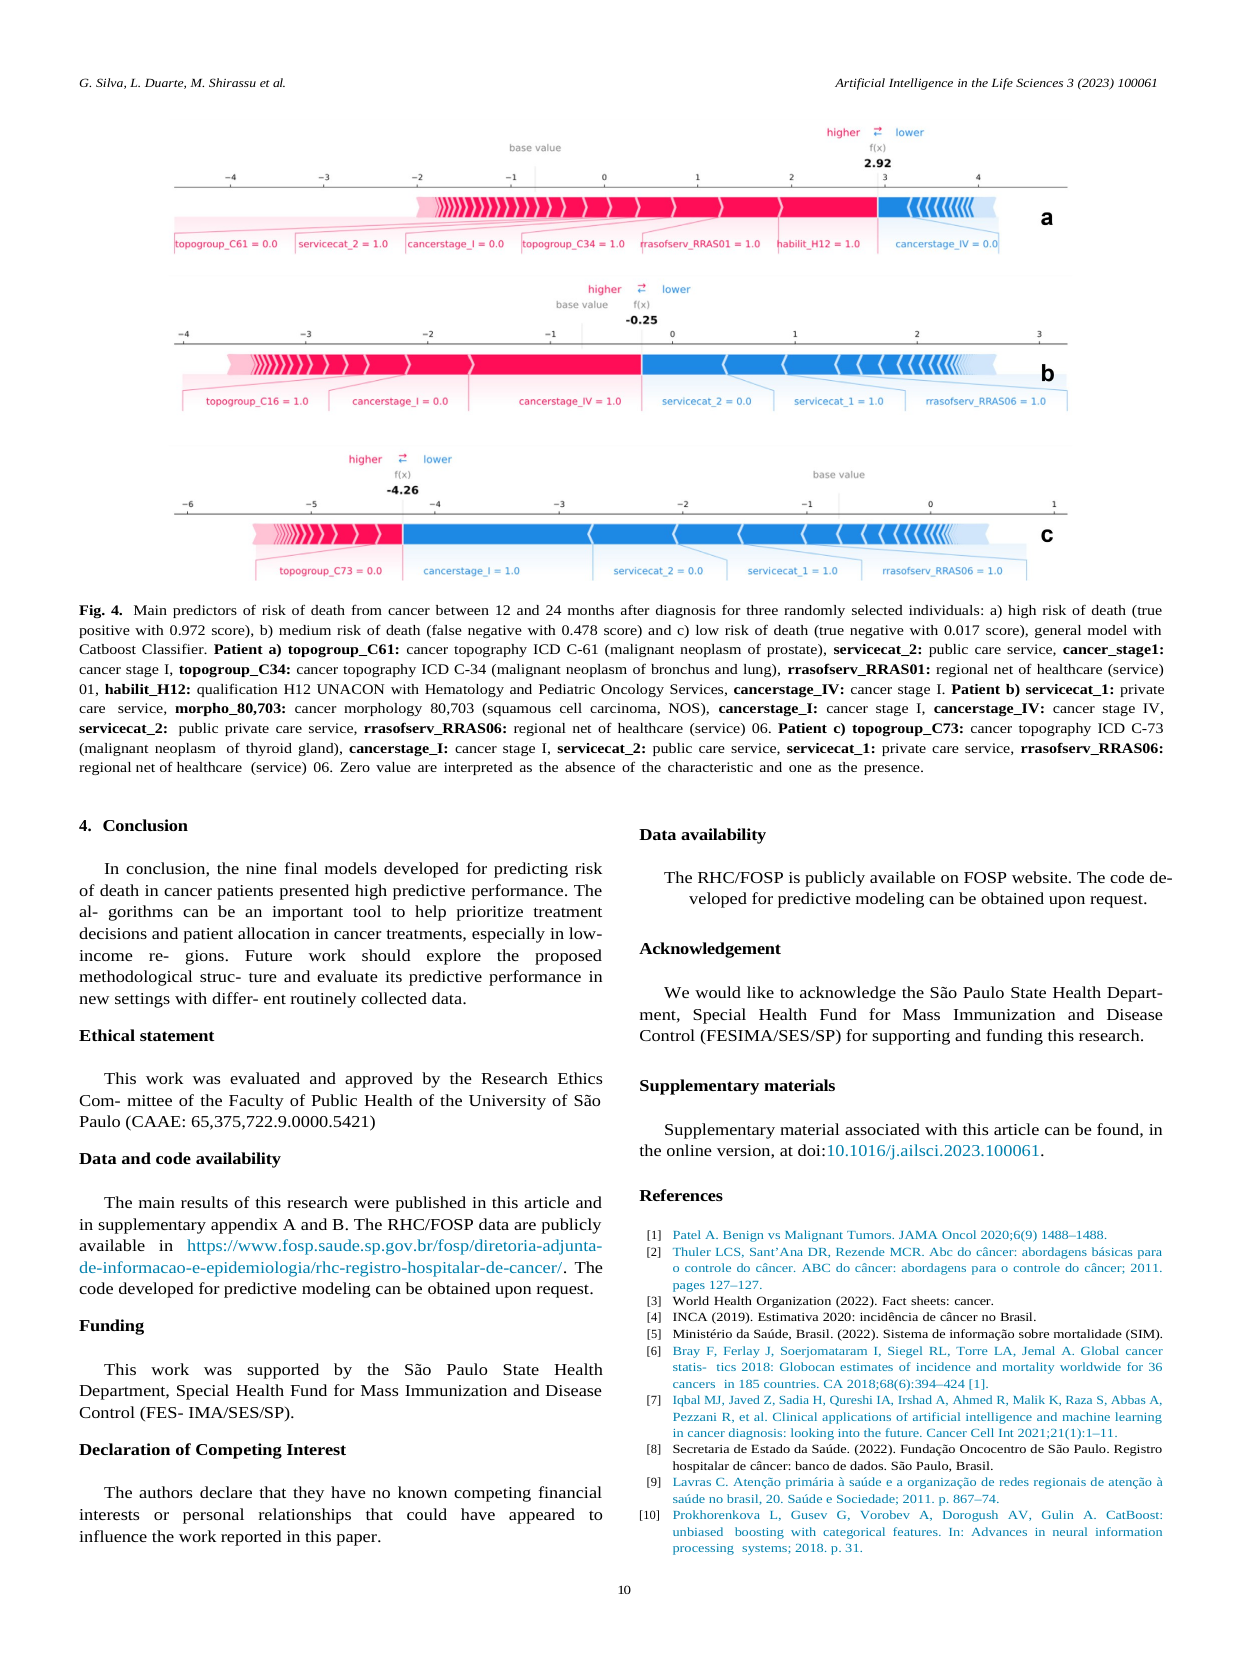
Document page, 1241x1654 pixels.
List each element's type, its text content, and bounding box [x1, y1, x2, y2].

picture [1138, 1264, 1143, 1272]
picture [828, 1415, 834, 1424]
picture [687, 1480, 695, 1486]
picture [1047, 1365, 1054, 1374]
picture [796, 1349, 806, 1355]
subtitle Acknowledgement [639, 939, 1176, 958]
picture [922, 1414, 928, 1421]
picture [1062, 1231, 1067, 1239]
picture [732, 1349, 742, 1355]
picture [817, 1544, 822, 1552]
picture [833, 1380, 838, 1388]
picture [1038, 1395, 1044, 1404]
picture [800, 1362, 805, 1371]
picture [1082, 1231, 1089, 1239]
picture [750, 1233, 756, 1242]
picture [699, 1510, 705, 1519]
picture [558, 1243, 562, 1255]
picture [938, 1497, 944, 1506]
list INCA (2019). Estimativa 2020: incidência de câncer no Brasil. [647, 1310, 1176, 1324]
picture [785, 1480, 792, 1489]
picture [988, 1231, 993, 1239]
picture [957, 1480, 962, 1489]
picture [673, 1413, 679, 1421]
picture [432, 1265, 439, 1277]
picture [1028, 1247, 1035, 1256]
picture [723, 1231, 730, 1239]
subtitle Data and code availability [79, 1149, 607, 1168]
picture [792, 1480, 800, 1486]
picture [453, 1265, 459, 1273]
list Ministério da Saúde, Brasil. (2022). Sistema de informação sobre mortalidade (SIM). [647, 1327, 1176, 1341]
picture [683, 1395, 688, 1404]
picture [908, 1431, 918, 1437]
picture [432, 1240, 437, 1251]
picture [988, 1495, 995, 1503]
picture [816, 1396, 821, 1404]
picture [1073, 1530, 1081, 1536]
picture [853, 1231, 861, 1239]
picture [672, 1546, 678, 1555]
picture [905, 1379, 909, 1391]
picture [673, 1231, 679, 1239]
picture [929, 1380, 947, 1388]
picture [734, 1497, 742, 1503]
picture [732, 1510, 739, 1519]
picture [801, 1480, 811, 1486]
picture [773, 1412, 784, 1421]
picture [999, 1415, 1005, 1424]
picture [1055, 1231, 1060, 1239]
subtitle Supplementary materials [639, 1076, 1176, 1095]
text This work was supported by the São Paulo State Health Department, Special Health Fund for Mass Immunization and Disease Control (FES- IMA/SES/SP). [79, 1359, 603, 1422]
picture [1127, 1395, 1133, 1404]
picture [724, 1281, 730, 1289]
picture [791, 1381, 803, 1388]
list Thuler LCS, Sant’Ana DR, Rezende MCR. Abc do câncer: abordagens básicas para o controle do câncer. ABC do câncer: abordagens para o controle do câncer; 2011. pages 127–127. [646, 1244, 1164, 1292]
picture [746, 1497, 753, 1503]
picture [869, 1380, 874, 1388]
picture [808, 1248, 815, 1256]
picture [734, 1527, 739, 1536]
subtitle Conclusion [79, 816, 607, 835]
picture [673, 1511, 679, 1519]
picture [991, 1510, 997, 1519]
list Lavras C. Atenção primária à saúde e a organização de redes regionais de atenção à saúde no brasil, 20. Saúde e Sociedade; 2011. p. 867–74. [646, 1475, 1163, 1506]
picture [711, 1546, 718, 1552]
picture [737, 1263, 742, 1272]
picture [672, 1247, 685, 1256]
picture [860, 1530, 868, 1536]
list World Health Organization (2022). Fact sheets: cancer. [647, 1294, 1176, 1308]
subtitle Ethical statement [79, 1025, 607, 1044]
picture [678, 1398, 684, 1407]
picture [557, 1262, 562, 1273]
picture [907, 1263, 913, 1272]
picture [673, 1478, 680, 1486]
picture [912, 1248, 919, 1256]
picture [82, 1261, 87, 1271]
picture [746, 1431, 752, 1440]
picture [1091, 1247, 1097, 1256]
picture [345, 1239, 350, 1251]
picture [999, 1480, 1009, 1486]
text The RHC/FOSP is publicly available on FOSP website. The code de- veloped for predictive modeling can be obtained upon request. [664, 867, 1176, 908]
picture [1106, 1250, 1113, 1256]
text We would like to acknowledge the São Paulo State Health Depart- ment, Special Health Fund for Mass Immunization and Disease Control (FESIMA/SES/SP) for supporting and funding this research. [639, 983, 1163, 1045]
picture [726, 1494, 731, 1503]
picture [867, 1428, 873, 1437]
list Patel A. Benign vs Malignant Tumors. JAMA Oncol 2020;6(9) 1488–1488. [647, 1228, 1176, 1242]
picture [1151, 1250, 1159, 1256]
picture [1020, 1364, 1029, 1371]
picture [889, 1510, 896, 1519]
picture [939, 1247, 945, 1256]
picture [1076, 1428, 1080, 1440]
picture [942, 1415, 949, 1421]
picture [1025, 1429, 1030, 1437]
subtitle References [639, 1186, 1176, 1205]
picture [672, 1283, 678, 1292]
picture [986, 1395, 991, 1404]
picture [168, 119, 1073, 581]
picture [682, 1349, 690, 1355]
picture [142, 1265, 151, 1271]
picture [754, 1395, 759, 1404]
picture [1120, 1395, 1126, 1404]
subtitle Declaration of Competing Interest [79, 1440, 607, 1459]
picture [722, 1413, 727, 1421]
picture [460, 1243, 467, 1255]
picture [518, 1265, 524, 1273]
picture [812, 1264, 819, 1272]
picture [852, 1364, 859, 1371]
text In conclusion, the nine final models developed for predicting risk of death in cancer patients presented high predictive performance. The al- gorithms can be an important tool to help prioritize treatment decisions and patient allocation in cancer treatments, especially in low-income re- gions. Future work should explore the proposed methodological struc- ture and evaluate its predictive performance in new settings with differ- ent routinely collected data. [79, 859, 603, 1008]
picture [971, 1266, 978, 1275]
picture [673, 1347, 680, 1355]
picture [232, 1240, 237, 1251]
list Prokhorenkova L, Gusev G, Vorobev A, Dorogush AV, Gulin A. CatBoost: unbiased boosting with categorical features. In: Advances in neural information processing systems; 2018. p. 31. [639, 1508, 1163, 1555]
text The authors declare that they have no known competing financial interests or personal relationships that could have appeared to influence the work reported in this paper. [79, 1483, 603, 1546]
subtitle Data availability [639, 825, 1176, 844]
picture [752, 1281, 758, 1289]
picture [887, 1380, 892, 1388]
picture [856, 1349, 866, 1355]
picture [1135, 1415, 1142, 1421]
picture [910, 1495, 915, 1503]
picture [988, 1530, 995, 1536]
picture [957, 1380, 964, 1388]
picture [1106, 1527, 1111, 1536]
picture [1137, 1250, 1144, 1259]
picture [872, 1247, 877, 1256]
picture [969, 1398, 979, 1404]
picture [994, 1347, 1001, 1355]
picture [1155, 1415, 1161, 1424]
list Secretaria de Estado da Saúde. (2022). Fundação Oncocentro de São Paulo. Registro hospitalar de câncer: banco de dados. São Paulo, Brasil. [646, 1442, 1163, 1473]
picture [1047, 1231, 1054, 1239]
picture [749, 1363, 754, 1371]
picture [927, 1263, 932, 1272]
picture [1007, 1415, 1018, 1421]
list Bray F, Ferlay J, Soerjomataram I, Siegel RL, Torre LA, Jemal A. Global cancer statis- tics 2018: Globocan estimates of incidence and mortality worldwide for 36 cancers in 185 countries. CA 2018;68(6):394–424 [1]. [646, 1343, 1164, 1391]
picture [817, 1349, 827, 1355]
picture [693, 1349, 700, 1358]
picture [884, 1428, 889, 1437]
picture [1061, 1250, 1067, 1259]
text Fig. 4. Main predictors of risk of death from cancer between 12 and 24 months after diagnosis for three randomly selected individuals: a) high risk of death (true positive with 0.972 score), b) medium risk of death (false negative with 0.478 score) and c) low risk of death (true negative with 0.017 score), general model with Catboost Classifier. Patient a) topogroup_C61: cancer topography ICD C-61 (malignant neoplasm of prostate), servicecat_2: public care service, cancer_stage1: cancer stage I, topogroup_C34: cancer topography ICD C-34 (malignant neoplasm of bronchus and lung), rrasofserv_RRAS01: regional net of healthcare (service) 01, habilit_H12: qualification H12 UNACON with Hematology and Pediatric Oncology Services, cancerstage_IV: cancer stage I. Patient b) servicecat_1: private care service, morpho_80,703: cancer morphology 80,703 (squamous cell carcinoma, NOS), cancerstage_I: cancer stage I, cancerstage_IV: cancer stage IV, servicecat_2: public private care service, rrasofserv_RRAS06: regional net of healthcare (service) 06. Patient c) topogroup_C73: cancer topography ICD C-73 (malignant neoplasm of thyroid gland), cancerstage_I: cancer stage I, servicecat_2: public care service, servicecat_1: private care service, rrasofserv_RRAS06: regional net of healthcare (service) 06. Zero value are interpreted as the absence of the characteristic and one as the presence. [79, 602, 1164, 776]
text This work was evaluated and approved by the Research Ethics Com- mittee of the Faculty of Public Health of the University of São Paulo (CAAE: 65,375,722.9.0000.5421) [79, 1069, 603, 1131]
picture [727, 1546, 733, 1555]
picture [1008, 1511, 1013, 1519]
subtitle Funding [79, 1316, 607, 1335]
picture [929, 1347, 936, 1355]
picture [880, 1380, 885, 1388]
text The main results of this research were published in this article and in supplementary appendix A and B. The RHC/FOSP data are publicly available in https://www.fosp.saude.sp.gov.br/fosp/diretoria-adjunta- de-informacao-e-epidemiologia/rhc-registro-hospitalar-de-cancer/. The code developed for predictive modeling can be obtained upon request. [79, 1193, 603, 1298]
picture [550, 1265, 556, 1273]
picture [972, 1513, 978, 1522]
text Supplementary material associated with this article can be found, in the online version, at doi:10.1016/j.ailsci.2023.100061. [639, 1119, 1163, 1160]
picture [982, 1495, 988, 1503]
picture [968, 1495, 974, 1503]
picture [740, 1414, 749, 1421]
picture [469, 1240, 474, 1251]
picture [1126, 1511, 1133, 1519]
picture [1097, 1231, 1102, 1239]
picture [905, 1362, 910, 1371]
picture [830, 1396, 839, 1406]
picture [885, 1145, 890, 1156]
picture [777, 1530, 783, 1539]
picture [1140, 1529, 1147, 1536]
picture [746, 1380, 751, 1388]
picture [882, 1494, 887, 1503]
picture [310, 1262, 315, 1273]
picture [1069, 1250, 1080, 1256]
picture [1090, 1231, 1095, 1239]
picture [227, 1240, 232, 1251]
list Iqbal MJ, Javed Z, Sadia H, Qureshi IA, Irshad A, Ahmed R, Malik K, Raza S, Abbas A, Pezzani R, et al. Clinical applications of artificial intelligence and machine learning in cancer diagnosis: looking into the future. Cancer Cell Int 2021;21(1):1–11. [646, 1393, 1164, 1440]
picture [488, 1261, 493, 1273]
